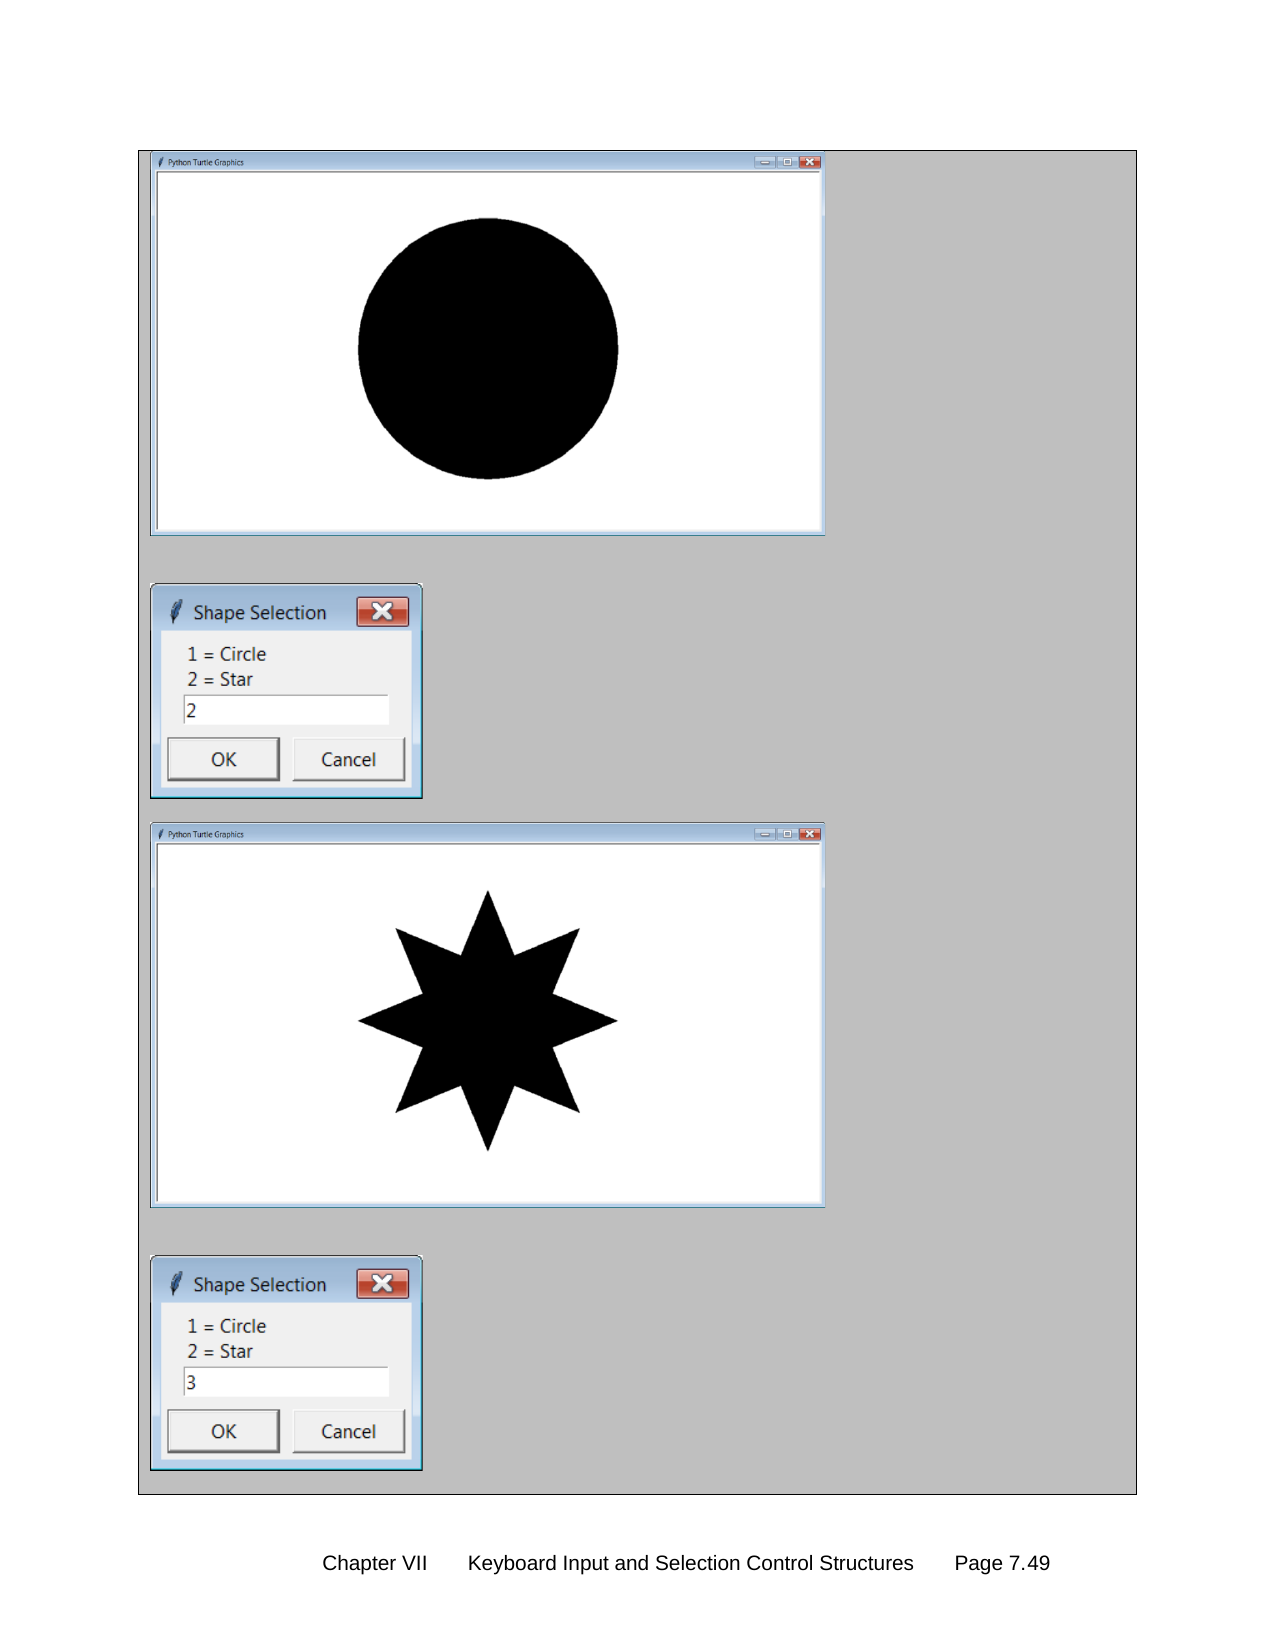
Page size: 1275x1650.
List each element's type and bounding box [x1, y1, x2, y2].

picture [150, 822, 826, 1208]
table_header [139, 151, 1136, 1494]
picture [150, 1255, 423, 1471]
picture [150, 151, 826, 536]
picture [150, 583, 423, 799]
